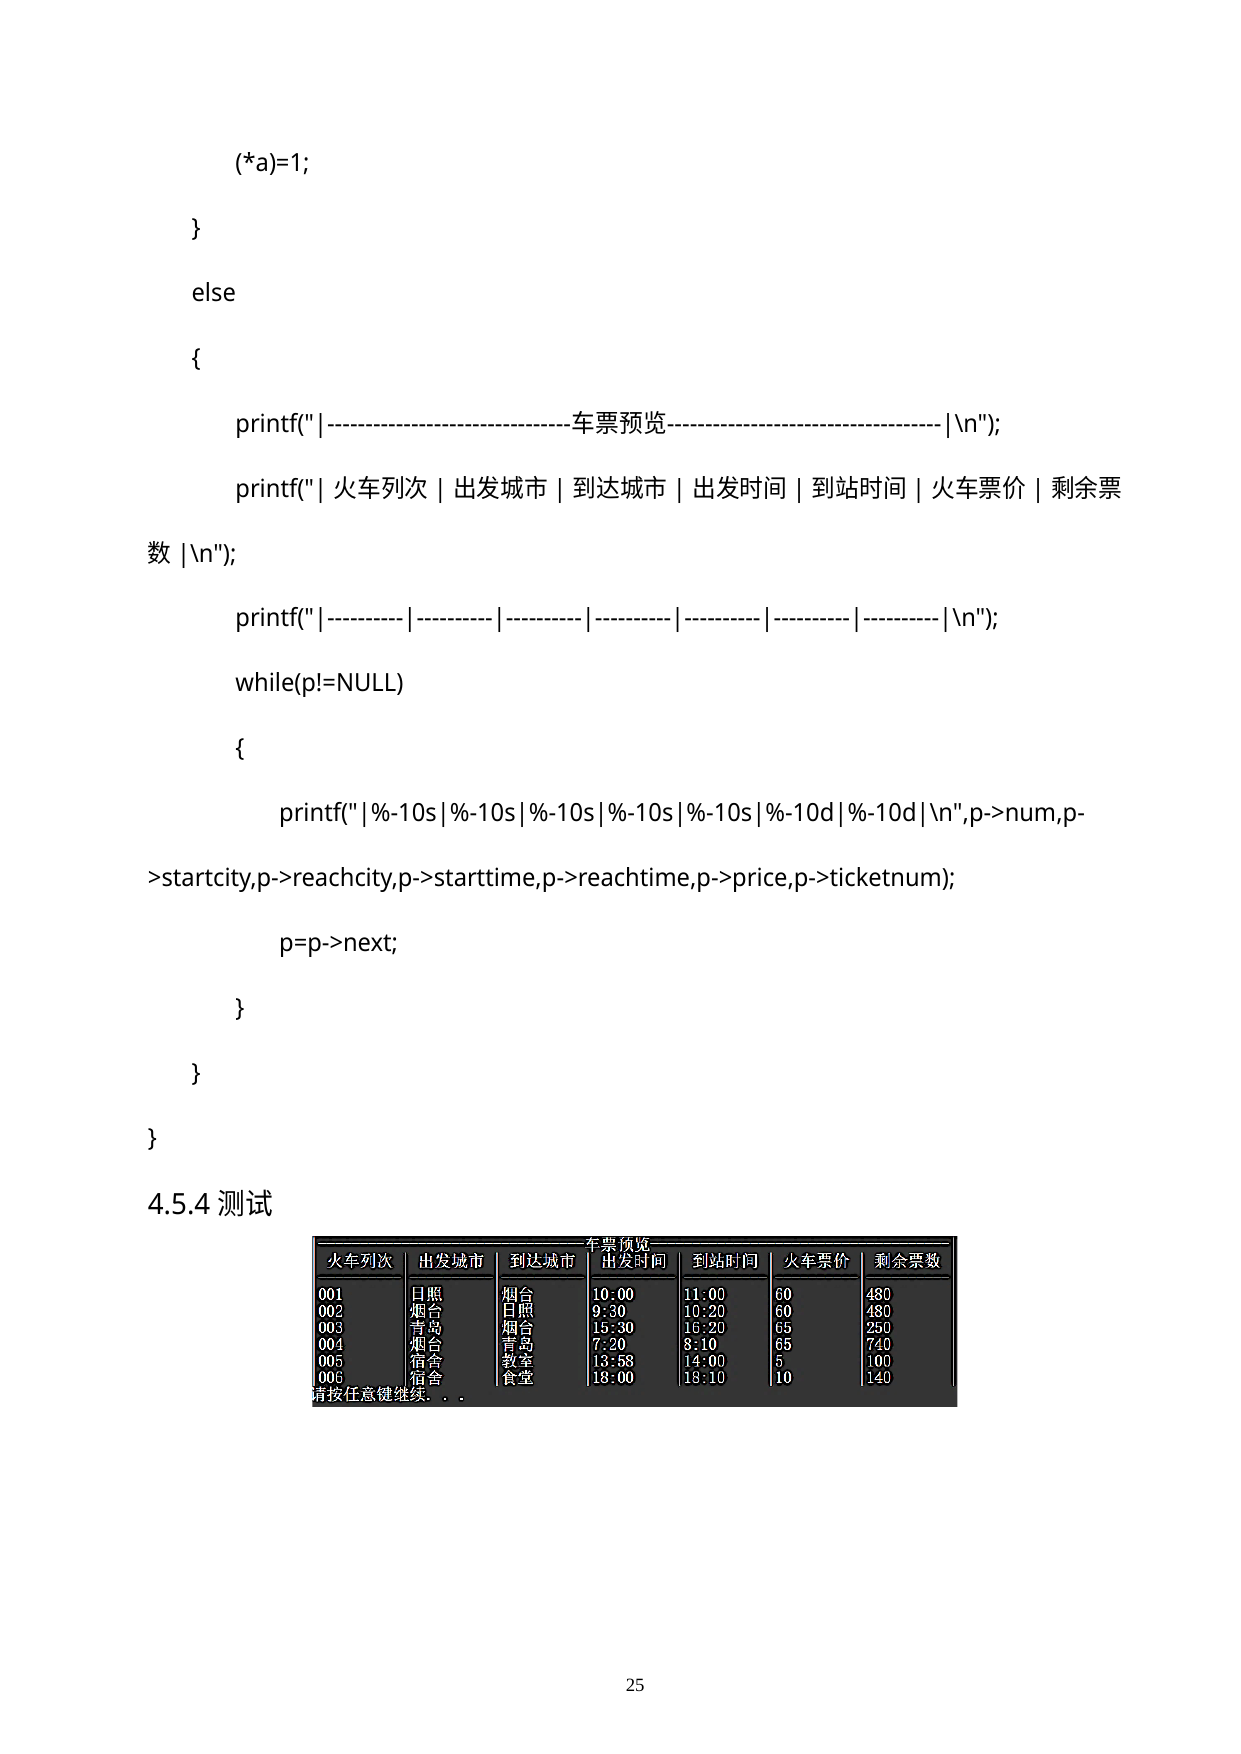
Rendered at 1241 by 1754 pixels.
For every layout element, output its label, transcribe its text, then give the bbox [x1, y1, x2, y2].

text { [148, 714, 1122, 779]
picture [312, 1234, 958, 1407]
text printf("|%-10s|%-10s|%-10s|%-10s|%-10s|%-10d|%-10d|\n",p->num,p->startcity,p->reachcity,p->starttime,p->reachtime,p->price,p->ticketnum); [148, 779, 1122, 909]
text } [148, 1104, 1122, 1169]
text } [148, 194, 1122, 259]
text 4.5.4 测试 [148, 1169, 1122, 1234]
text p=p->next; [148, 909, 1122, 974]
text printf("|----------|----------|----------|----------|----------|----------|----------|\n"); [148, 584, 1122, 649]
text printf("|--------------------------------车票预览------------------------------------|\n"); [148, 389, 1122, 454]
text while(p!=NULL) [148, 649, 1122, 714]
text else [148, 259, 1122, 324]
text } [148, 1039, 1122, 1104]
text (*a)=1; [148, 129, 1122, 194]
text } [148, 974, 1122, 1039]
text printf("| 火车列次 | 出发城市 | 到达城市 | 出发时间 | 到站时间 | 火车票价 | 剩余票数 |\n"); [148, 454, 1122, 584]
text { [148, 324, 1122, 389]
